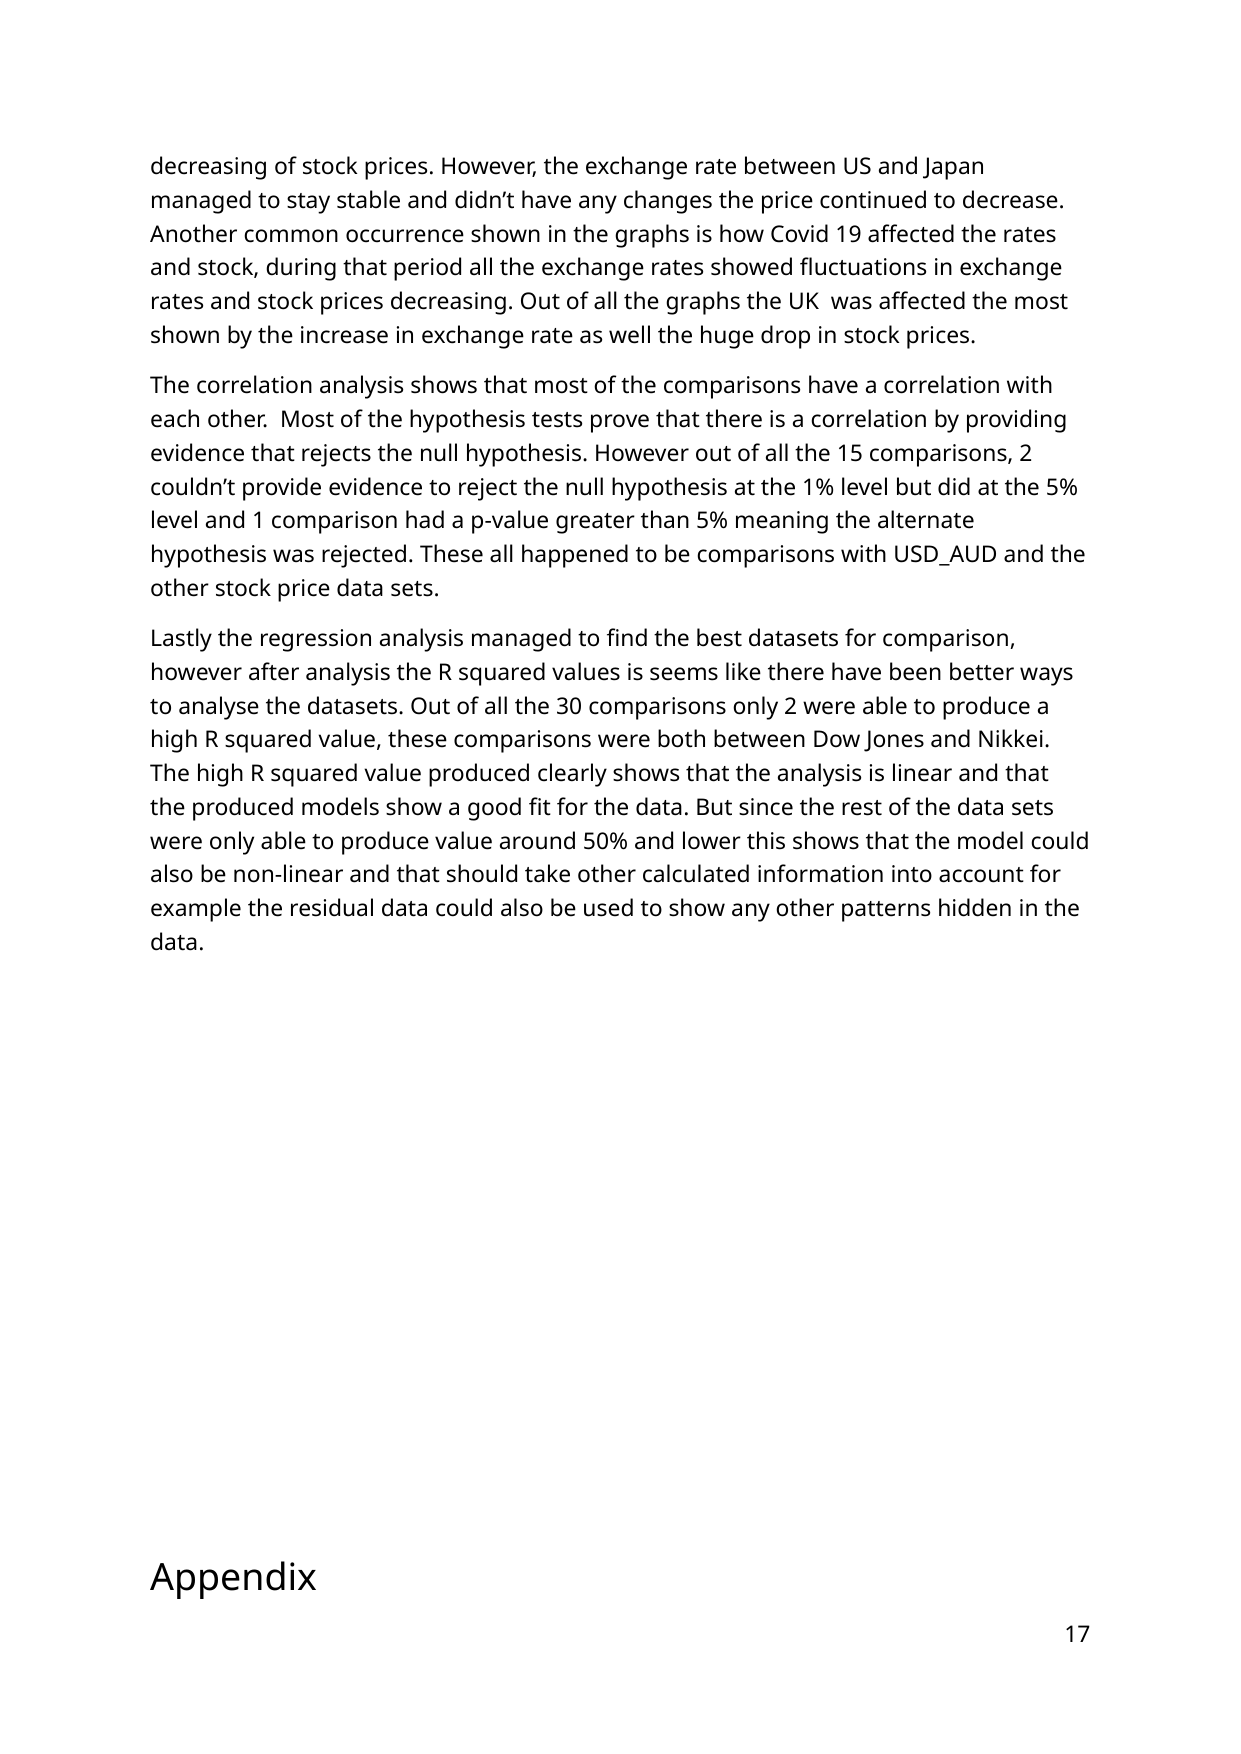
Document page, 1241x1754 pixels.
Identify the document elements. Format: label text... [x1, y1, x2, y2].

text Lastly the regression analysis managed to find the best datasets for comparison, however after analysis the R squared values is seems like there have been better ways to analyse the datasets. Out of all the 30 comparisons only 2 were able to produce a high R squared value, these comparisons were both between Dow Jones and Nikkei. The high R squared value produced clearly shows that the analysis is linear and that the produced models show a good fit for the data. But since the rest of the data sets were only able to produce value around 50% and lower this shows that the model could also be non-linear and that should take other calculated information into account for example the residual data could also be used to show any other patterns hidden in the data. [150, 622, 1090, 957]
text The correlation analysis shows that most of the comparisons have a correlation with each other. Most of the hypothesis tests prove that there is a correlation by providing evidence that rejects the null hypothesis. However out of all the 15 comparisons, 2 couldn’t provide evidence to reject the null hypothesis at the 1% level but did at the 5% level and 1 comparison had a p-value greater than 5% meaning the alternate hypothesis was rejected. These all happened to be comparisons with USD_AUD and the other stock price data sets. [150, 369, 1090, 603]
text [150, 150, 1090, 350]
text Appendix [150, 1550, 1090, 1601]
